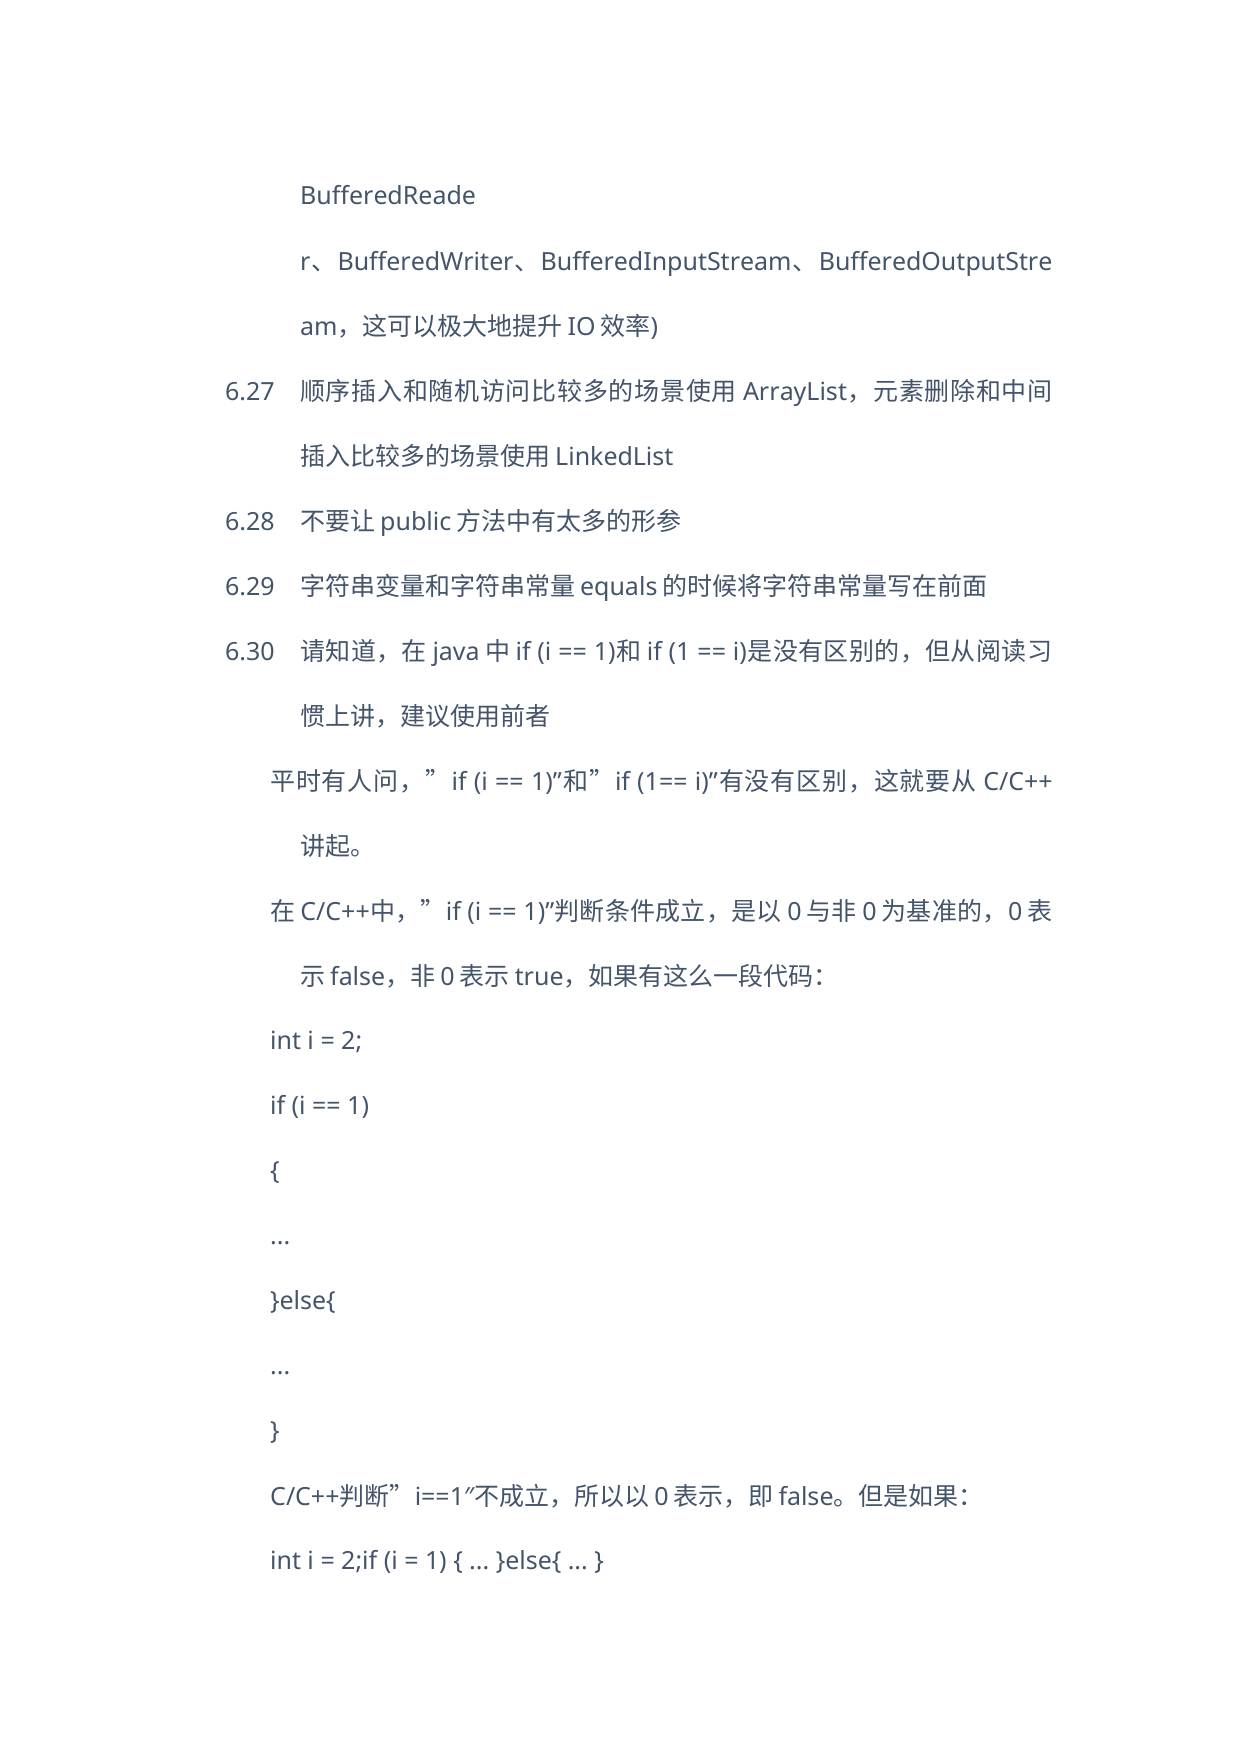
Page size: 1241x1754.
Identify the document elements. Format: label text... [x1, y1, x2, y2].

list 请知道，在java中if (i == 1)和if (1 == i)是没有区别的，但从阅读习惯上讲，建议使用前者 [225, 617, 1053, 747]
list 平时有人问，”if (i == 1)”和”if (1== i)”有没有区别，这就要从C/C++讲起。 [270, 747, 1053, 877]
list ... [270, 1332, 1053, 1397]
list int i = 2; [270, 1007, 1053, 1072]
list 在C/C++中，”if (i == 1)”判断条件成立，是以0与非0为基准的，0表示false，非0表示true，如果有这么一段代码： [270, 877, 1053, 1007]
list int i = 2;if (i = 1) { ... }else{ ... } [270, 1527, 1053, 1592]
list if (i == 1) [270, 1072, 1053, 1137]
list { [270, 1137, 1053, 1202]
list 不要让public方法中有太多的形参 [225, 487, 1053, 552]
list }else{ [270, 1267, 1053, 1332]
list 顺序插入和随机访问比较多的场景使用ArrayList，元素删除和中间插入比较多的场景使用LinkedList [225, 357, 1053, 487]
list ... [270, 1202, 1053, 1267]
list 字符串变量和字符串常量equals的时候将字符串常量写在前面 [225, 552, 1053, 617]
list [225, 162, 1053, 357]
list } [270, 1397, 1053, 1462]
list C/C++判断”i==1″不成立，所以以0表示，即false。但是如果： [270, 1462, 1053, 1527]
